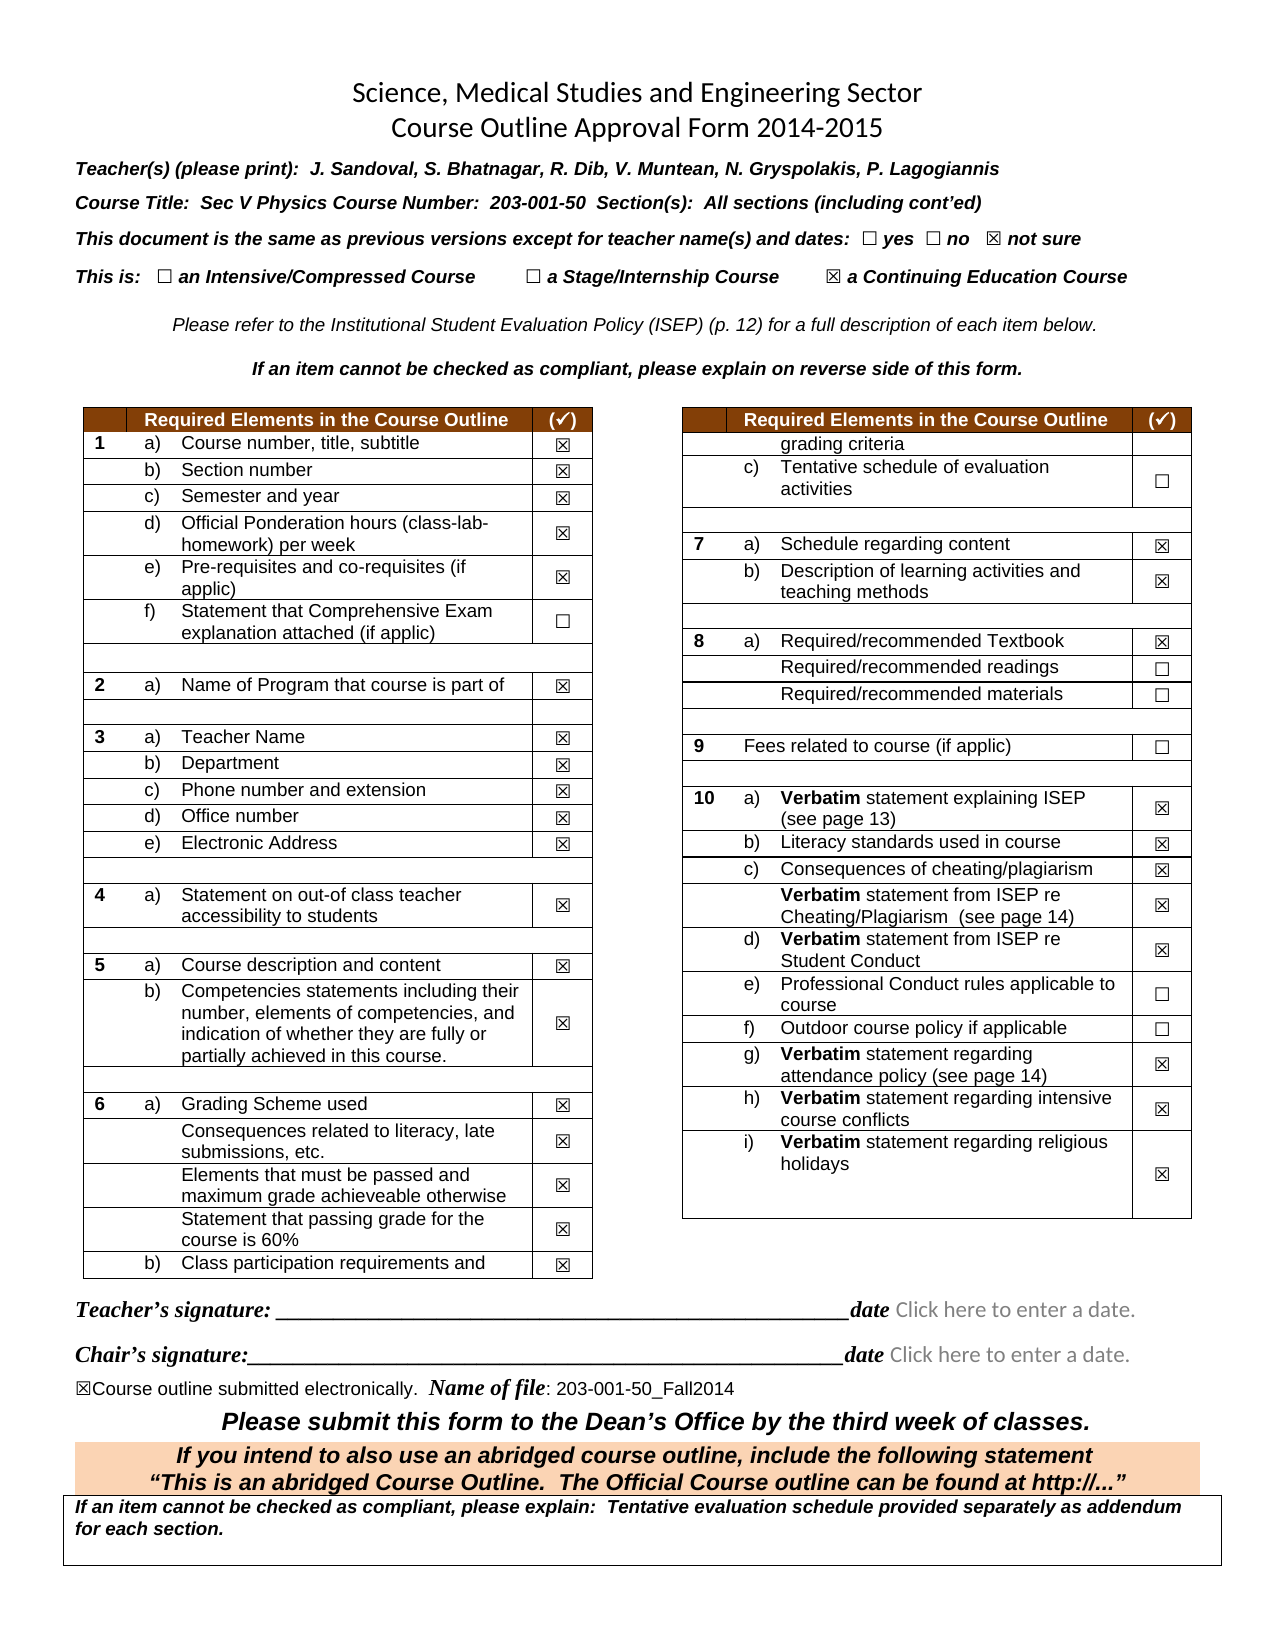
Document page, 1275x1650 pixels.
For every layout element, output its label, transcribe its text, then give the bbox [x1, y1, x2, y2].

table_header Required Elements in the Course Outline [727, 408, 1132, 432]
table_cell [84, 700, 532, 724]
table_cell [84, 752, 127, 777]
table_cell [84, 644, 592, 672]
table_cell [683, 604, 1191, 628]
table_cell [683, 683, 726, 708]
table_cell Consequences of cheating/plagiarism [726, 858, 1132, 883]
table_cell Statement that Comprehensive Exam explanation attached (if applic) [127, 600, 532, 643]
table_cell [683, 761, 1191, 786]
table_cell [683, 560, 726, 603]
table_cell Office number [127, 805, 532, 831]
table_cell [84, 1208, 127, 1251]
text This document is the same as previous versions except for teacher name(s) and dates: yes no not sure [75, 226, 1200, 251]
table_cell Verbatim statement regarding religious holidays [726, 1131, 1132, 1218]
table_cell 1 [84, 432, 127, 458]
text Please refer to the Institutional Student Evaluation Policy (ISEP) (p. 12) for a full description of each item below. If an item cannot be checked as compliant, please explain on reverse side of this form. [75, 314, 1200, 407]
table_cell [683, 972, 726, 1015]
table_cell Description of learning activities and teaching methods [726, 560, 1132, 603]
subtitle Teacher(s) (please print): [75, 157, 1200, 179]
table_cell Phone number and extension [127, 779, 532, 804]
table_cell [84, 928, 592, 952]
table_cell Verbatim statement regarding intensive course conflicts [726, 1087, 1132, 1130]
table_cell Statement on out-of class teacher accessibility to students [127, 884, 532, 927]
table_cell Electronic Address [127, 832, 532, 857]
table_header () [1133, 408, 1191, 432]
table_cell [84, 858, 592, 883]
table_cell 3 [84, 725, 127, 751]
table_cell [683, 1016, 726, 1042]
table_cell [533, 700, 592, 724]
table_cell [84, 1119, 127, 1162]
table_cell Verbatim statement from ISEP re Student Conduct [726, 928, 1132, 971]
table_cell [683, 433, 726, 455]
table_cell Competencies statements including their number, elements of competencies, and indication of whether they are fully or partially achieved in this course. [127, 980, 532, 1066]
table_cell [84, 459, 127, 484]
table_cell Professional Conduct rules applicable to course [726, 972, 1132, 1015]
table_header [683, 408, 726, 432]
table_cell Grading Scheme used [127, 1093, 532, 1118]
table_header If an item cannot be checked as compliant, please explain: [64, 1496, 1221, 1565]
table_header () [533, 408, 592, 432]
table_cell Pre-requisites and co-requisites (if applic) [127, 556, 532, 599]
table_cell Tentative schedule of evaluation activities [726, 456, 1132, 507]
table_cell Class participation requirements and grading criteria [726, 433, 1132, 455]
table_cell [683, 1087, 726, 1130]
table_cell [84, 600, 127, 643]
table_cell Name of Program that course is part of [127, 673, 532, 699]
text Course outline submitted electronically. Name of file: [75, 1374, 1200, 1401]
table_cell Fees related to course (if applic) [726, 735, 1132, 760]
table_header Required Elements in the Course Outline [127, 408, 532, 432]
table_cell Outdoor course policy if applicable [726, 1016, 1132, 1042]
table_cell Verbatim statement regarding attendance policy (see page 14) [726, 1043, 1132, 1086]
table_cell [84, 1164, 127, 1207]
table_cell [683, 884, 726, 927]
table_cell [84, 1067, 592, 1092]
table_cell [683, 1043, 726, 1086]
table_header [84, 408, 126, 432]
text Teacher’s signature: __________________________________________________date [75, 1295, 1200, 1323]
table_cell 5 [84, 954, 127, 979]
table_cell Consequences related to literacy, late submissions, etc. [127, 1119, 532, 1162]
table_cell Schedule regarding content [726, 533, 1132, 559]
table_cell Class participation requirements and grading criteria [127, 1252, 532, 1277]
table_cell Teacher Name [127, 725, 532, 751]
table_cell Elements that must be passed and maximum grade achieveable otherwise [127, 1164, 532, 1207]
table_cell Semester and year [127, 485, 532, 511]
table_cell [683, 858, 726, 883]
table_cell 2 [84, 673, 127, 699]
table_cell [84, 805, 127, 831]
table_cell Required/recommended readings [726, 656, 1132, 681]
table_cell [84, 485, 127, 511]
table_cell [84, 556, 127, 599]
table_cell Verbatim statement explaining ISEP (see page 13) [726, 787, 1132, 830]
table_cell [683, 928, 726, 971]
table_cell 10 [683, 787, 726, 830]
table_cell Verbatim statement from ISEP re Cheating/Plagiarism (see page 14) [726, 884, 1132, 927]
table_cell [84, 832, 127, 857]
table_cell [84, 512, 127, 555]
table_cell [683, 831, 726, 856]
table_cell 7 [683, 533, 726, 559]
table_cell 4 [84, 884, 127, 927]
table_cell [683, 656, 726, 681]
table_cell [84, 1252, 127, 1277]
table_cell Official Ponderation hours (class-lab-homework) per week [127, 512, 532, 555]
table_cell [84, 980, 127, 1066]
table_cell 6 [84, 1093, 127, 1118]
table_cell Literacy standards used in course [726, 831, 1132, 856]
table_cell [84, 779, 127, 804]
table_cell [683, 1131, 726, 1218]
table_cell Course number, title, subtitle [127, 432, 532, 458]
text If you intend to also use an abridged course outline, include the following statement “This is an abridged Course Outline. The Official Course outline can be found at http://...” [75, 1442, 1200, 1495]
table_cell [683, 709, 1191, 733]
table_cell Required/recommended materials [726, 683, 1132, 708]
table_cell Department [127, 752, 532, 777]
table_cell Course description and content [127, 954, 532, 979]
table_cell Required/recommended Textbook [726, 629, 1132, 655]
table_cell Section number [127, 459, 532, 484]
text Please submit this form to the Dean’s Office by the third week of classes. [112, 1407, 1200, 1436]
text Chair’s signature:____________________________________________________date [75, 1340, 1200, 1368]
table_cell 8 [683, 629, 726, 655]
text This is: an Intensive/Compressed Course a Stage/Internship Course a Continuing Education Course [75, 264, 1200, 289]
table_cell [683, 456, 726, 507]
table_cell 9 [683, 735, 726, 760]
text Course Title: Course Number: Section(s): [75, 192, 1200, 213]
table_cell [683, 508, 1191, 532]
table_cell Statement that passing grade for the course is 60% [127, 1208, 532, 1251]
